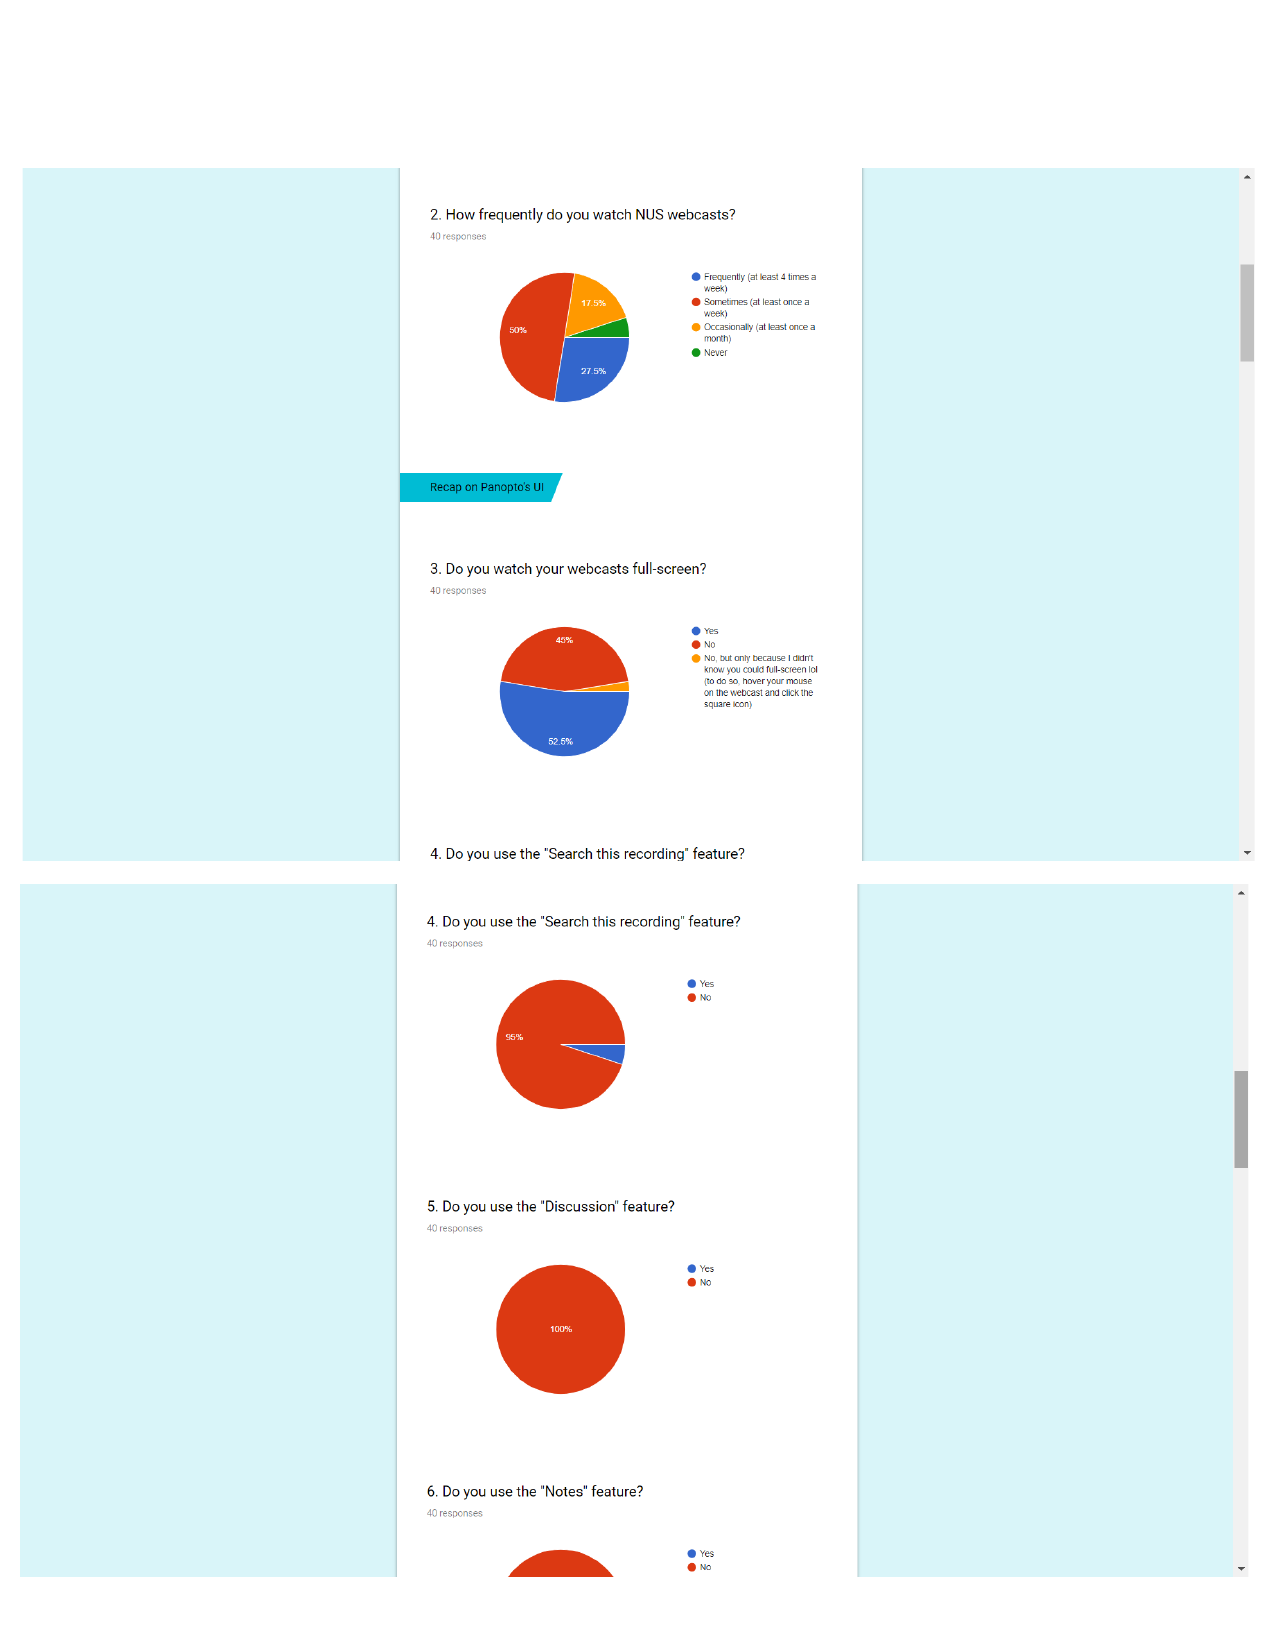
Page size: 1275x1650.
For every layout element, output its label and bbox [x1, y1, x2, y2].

picture [22, 168, 1255, 861]
picture [20, 884, 1249, 1577]
